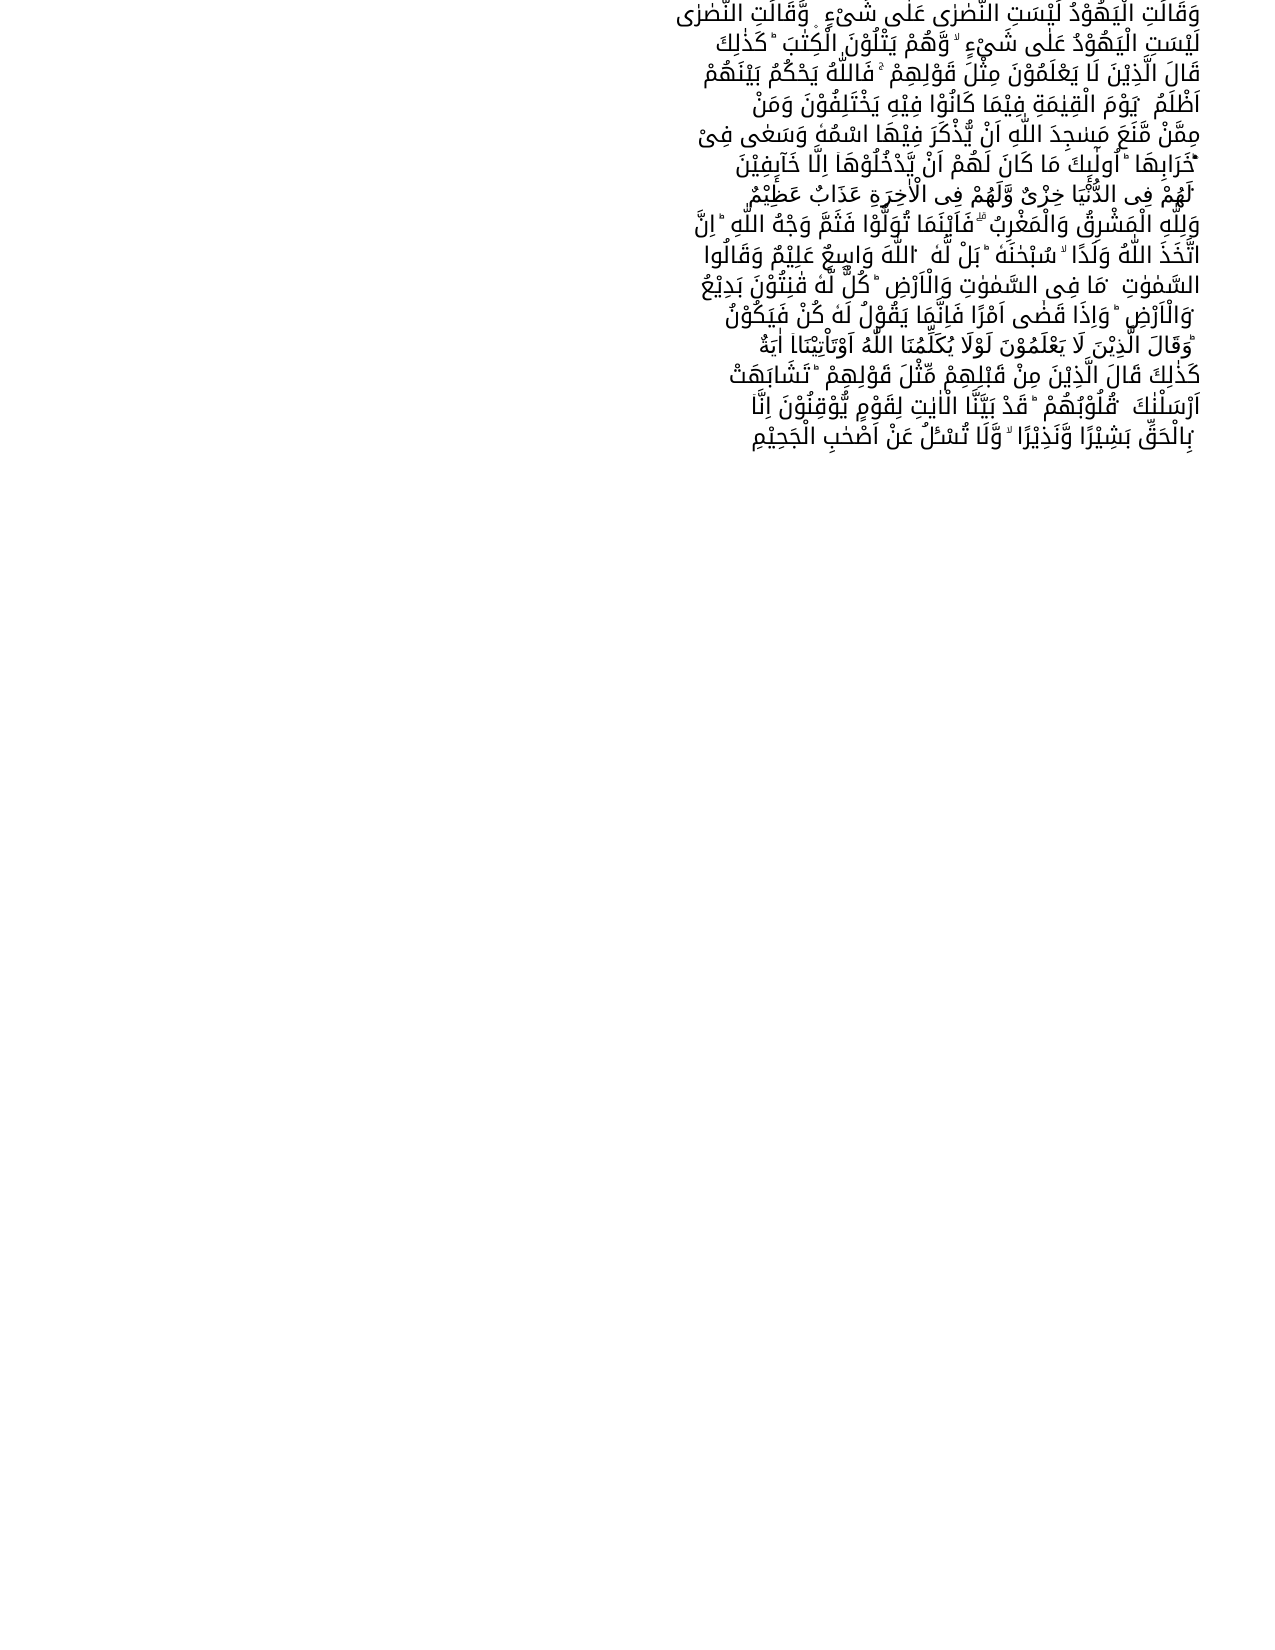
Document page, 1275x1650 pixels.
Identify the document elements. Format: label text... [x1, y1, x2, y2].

text مِمَّنْ مَّنَعَ مَسٰجِدَ اللّٰهِ اَنْ یُّذْكَرَ فِیْهَا اسْمُهٗ وَسَعٰی فِیْ [75, 121, 1200, 147]
text قَالَ الَّذِیْنَ لَا یَعْلَمُوْنَ مِثْلَ قَوْلِهِمْ ۚ فَاللّٰهُ یَحْكُمُ بَیْنَهُمْ [75, 60, 1200, 87]
text لَیْسَتِ الْیَهُوْدُ عَلٰی شَیْءٍ ۙ وَّهُمْ یَتْلُوْنَ الْكِتٰبَ ؕ كَذٰلِكَ [75, 30, 1200, 57]
text یَوْمَ الْقِیٰمَةِ فِیْمَا كَانُوْا فِیْهِ یَخْتَلِفُوْنَ وَمَنْ ۟ اَظْلَمُ [75, 91, 1200, 117]
text وَقَالَ الَّذِیْنَ لَا یَعْلَمُوْنَ لَوْلَا یُكَلِّمُنَا اللّٰهُ اَوْ تَاْتِیْنَاۤ اٰیَةٌ ؕ [75, 332, 1200, 359]
text بِالْحَقِّ بَشِیْرًا وَّنَذِیْرًا ۙ وَّلَا تُسْـَٔلُ عَنْ اَصْحٰبِ الْجَحِیْمِ ۟ [75, 423, 1200, 449]
text قُلُوْبُهُمْ ؕ قَدْ بَیَّنَّا الْاٰیٰتِ لِقَوْمٍ یُّوْقِنُوْنَ اِنَّاۤ ۟ اَرْسَلْنٰكَ [75, 393, 1200, 419]
text مَا فِی السَّمٰوٰتِ وَالْاَرْضِ ؕ كُلٌّ لَّهٗ قٰنِتُوْنَ بَدِیْعُ ۟ السَّمٰوٰتِ [75, 272, 1200, 298]
text وَقَالَتِ الْیَهُوْدُ لَیْسَتِ النَّصٰرٰی عَلٰی شَیْءٍ ۪ وَّقَالَتِ النَّصٰرٰی [75, 0, 1200, 26]
text كَذٰلِكَ قَالَ الَّذِیْنَ مِنْ قَبْلِهِمْ مِّثْلَ قَوْلِهِمْ ؕ تَشَابَهَتْ [75, 362, 1200, 389]
text لَهُمْ فِی الدُّنْیَا خِزْیٌ وَّلَهُمْ فِی الْاٰخِرَةِ عَذَابٌ عَظِیْمٌ ۟ [75, 181, 1200, 208]
text وَلِلّٰهِ الْمَشْرِقُ وَالْمَغْرِبُ ۗ فَاَیْنَمَا تُوَلُّوْا فَثَمَّ وَجْهُ اللّٰهِ ؕ اِنَّ [75, 211, 1200, 238]
text وَالْاَرْضِ ؕ وَاِذَا قَضٰۤی اَمْرًا فَاِنَّمَا یَقُوْلُ لَهٗ كُنْ فَیَكُوْنُ ۟ [75, 302, 1200, 328]
text اللّٰهَ وَاسِعٌ عَلِیْمٌ وَقَالُوا ۟ اتَّخَذَ اللّٰهُ وَلَدًا ۙ سُبْحٰنَهٗ ؕ بَلْ لَّهٗ [75, 242, 1200, 268]
text خَرَابِهَا ؕ اُولٰٓىِٕكَ مَا كَانَ لَهُمْ اَنْ یَّدْخُلُوْهَاۤ اِلَّا خَآىِٕفِیْنَ ؕ۬ [75, 151, 1200, 177]
